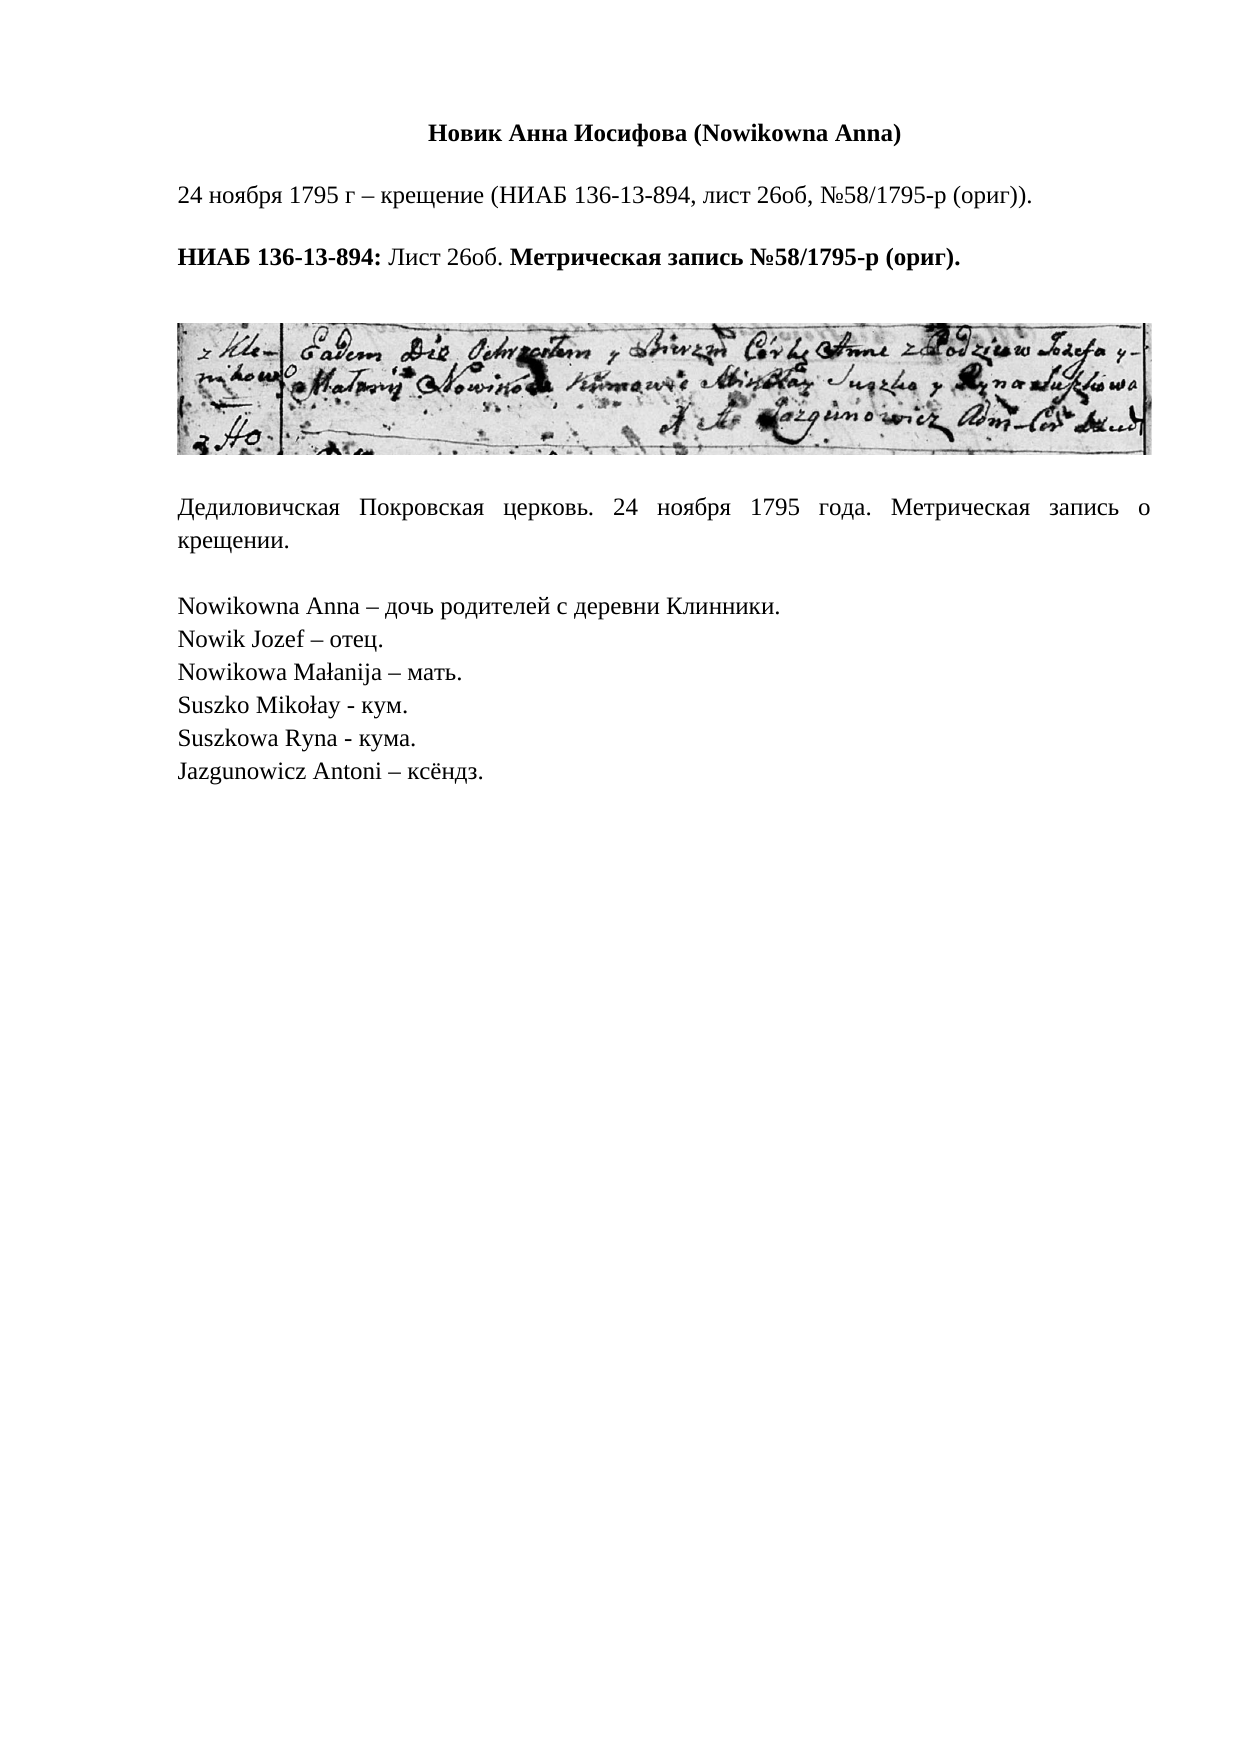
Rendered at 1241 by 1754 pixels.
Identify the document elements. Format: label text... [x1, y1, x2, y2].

text Nowikowa Małanija – мать. [177, 657, 1152, 686]
text Jazgunowicz Antoni – ксёндз. [177, 756, 1152, 785]
text Дедиловичская Покровская церковь. 24 ноября 1795 года. Метрическая запись о крещении. [177, 492, 1152, 554]
text 24 ноября 1795 г – крещение (НИАБ 136-13-894, лист 26об, №58/1795-р (ориг)). [177, 180, 1152, 209]
text Новик Анна Иосифова (Nowikowna Anna) [177, 118, 1152, 147]
text Nowik Jozef – отец. [177, 624, 1152, 653]
picture [177, 323, 1152, 455]
text Suszko Mikołay - кум. [177, 690, 1152, 719]
text Nowikowna Anna – дочь родителей с деревни Клинники. [177, 591, 1152, 620]
text Suszkowa Ryna - кума. [177, 723, 1152, 752]
text НИАБ 136-13-894: Лист 26об. Метрическая запись №58/1795-р (ориг). [177, 242, 1152, 271]
